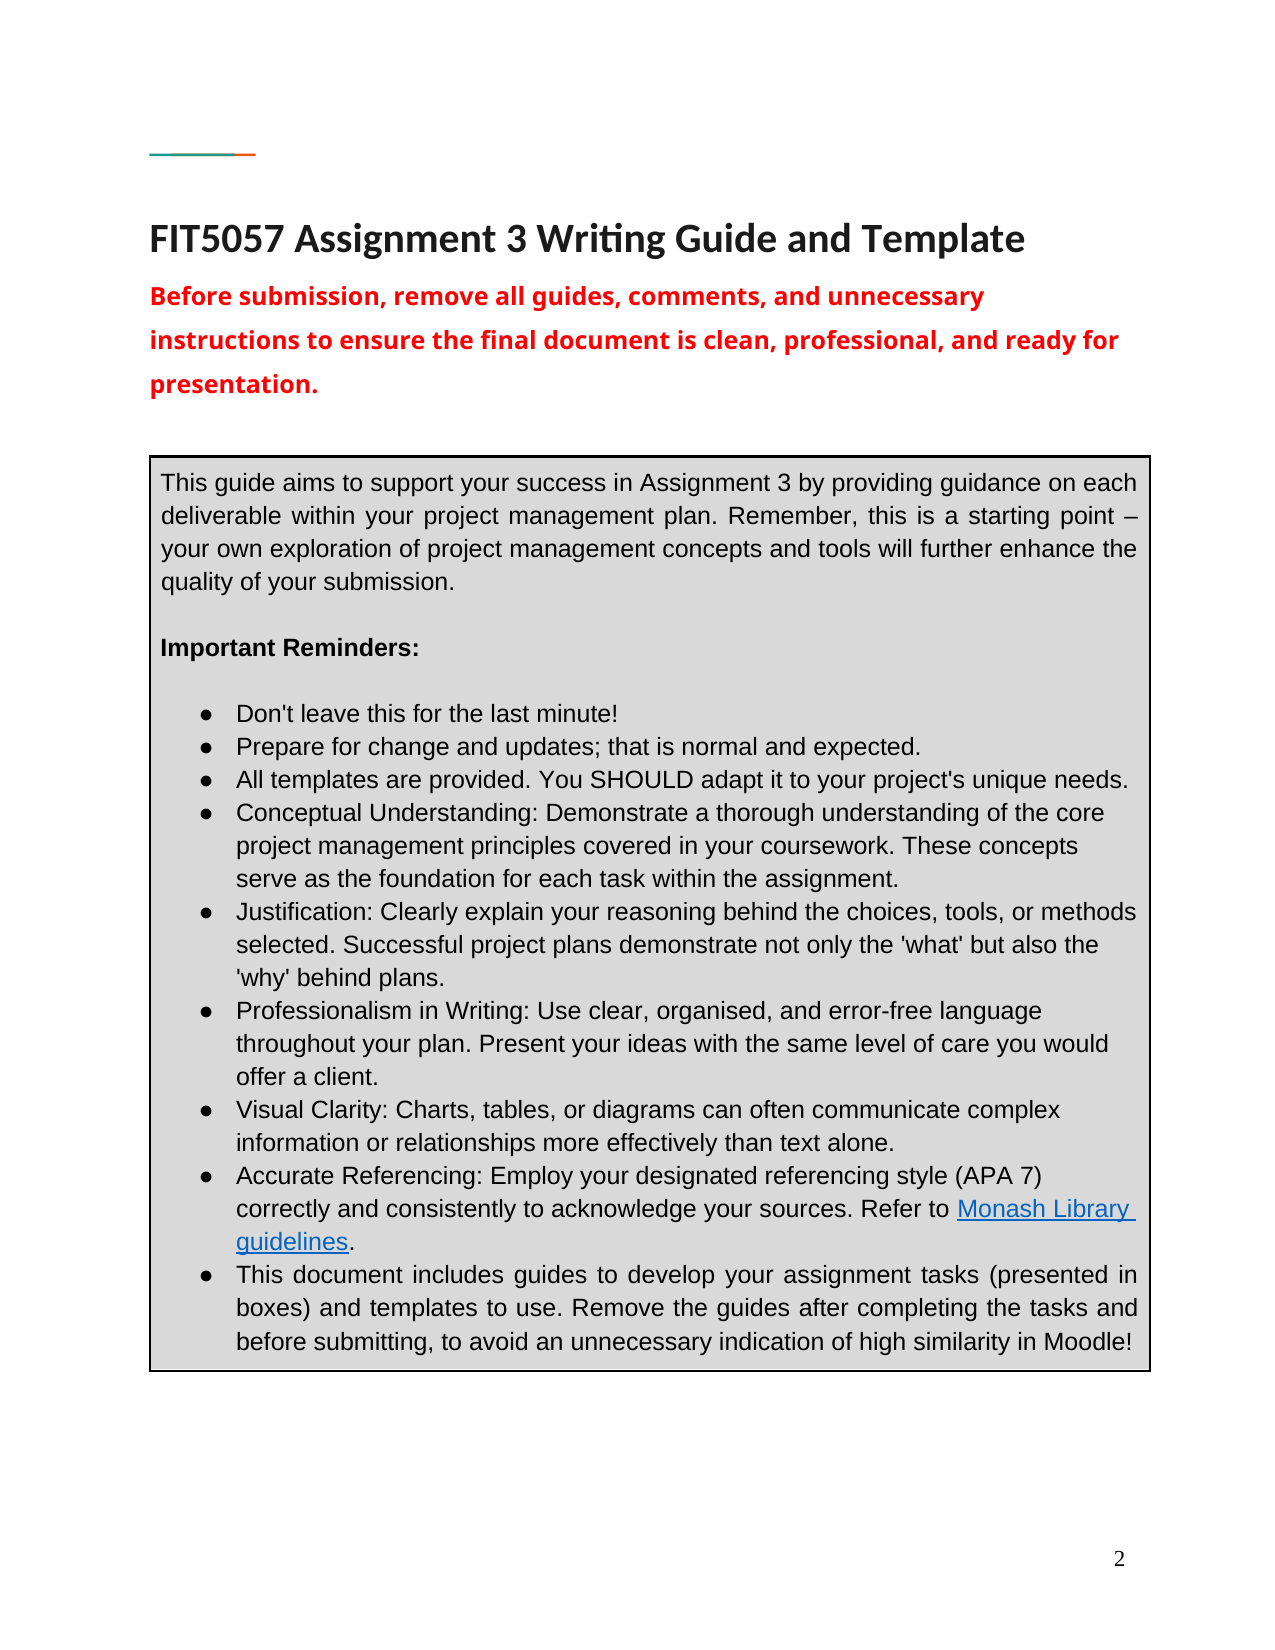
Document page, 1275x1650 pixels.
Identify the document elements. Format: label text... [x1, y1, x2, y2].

text Before submission, remove all guides, comments, and unnecessary instructions to ensure the final document is clean, professional, and ready for presentation. [149, 278, 1125, 401]
table_header This guide aims to support your success in Assignment 3 by providing guidance on each deliverable within your project management plan. Remember, this is a starting point – your own exploration of project management concepts and tools will further enhance the quality of your submission. Important Reminders: Don't leave this for the last minute! Prepare for change and updates; that is normal and expected. All templates are provided. You SHOULD adapt it to your project's unique needs. Conceptual Understanding: Demonstrate a thorough understanding of the core project management principles covered in your coursework. These concepts serve as the foundation for each task within the assignment. Justification: Clearly explain your reasoning behind the choices, tools, or methods selected. Successful project plans demonstrate not only the 'what' but also the 'why' behind plans. Professionalism in Writing: Use clear, organised, and error-free language throughout your plan. Present your ideas with the same level of care you would offer a client. Visual Clarity: Charts, tables, or diagrams can often communicate complex information or relationships more effectively than text alone. Accurate Referencing: Employ your designated referencing style (APA 7) correctly and consistently to acknowledge your sources. Refer to Monash Library guidelines. This document includes guides to develop your assignment tasks (presented in boxes) and templates to use. Remove the guides after completing the tasks and before submitting, to avoid an unnecessary indication of high similarity in Moodle! [151, 458, 1149, 1369]
subtitle FIT5057 Assignment 3 Writing Guide and Template [149, 212, 1125, 263]
